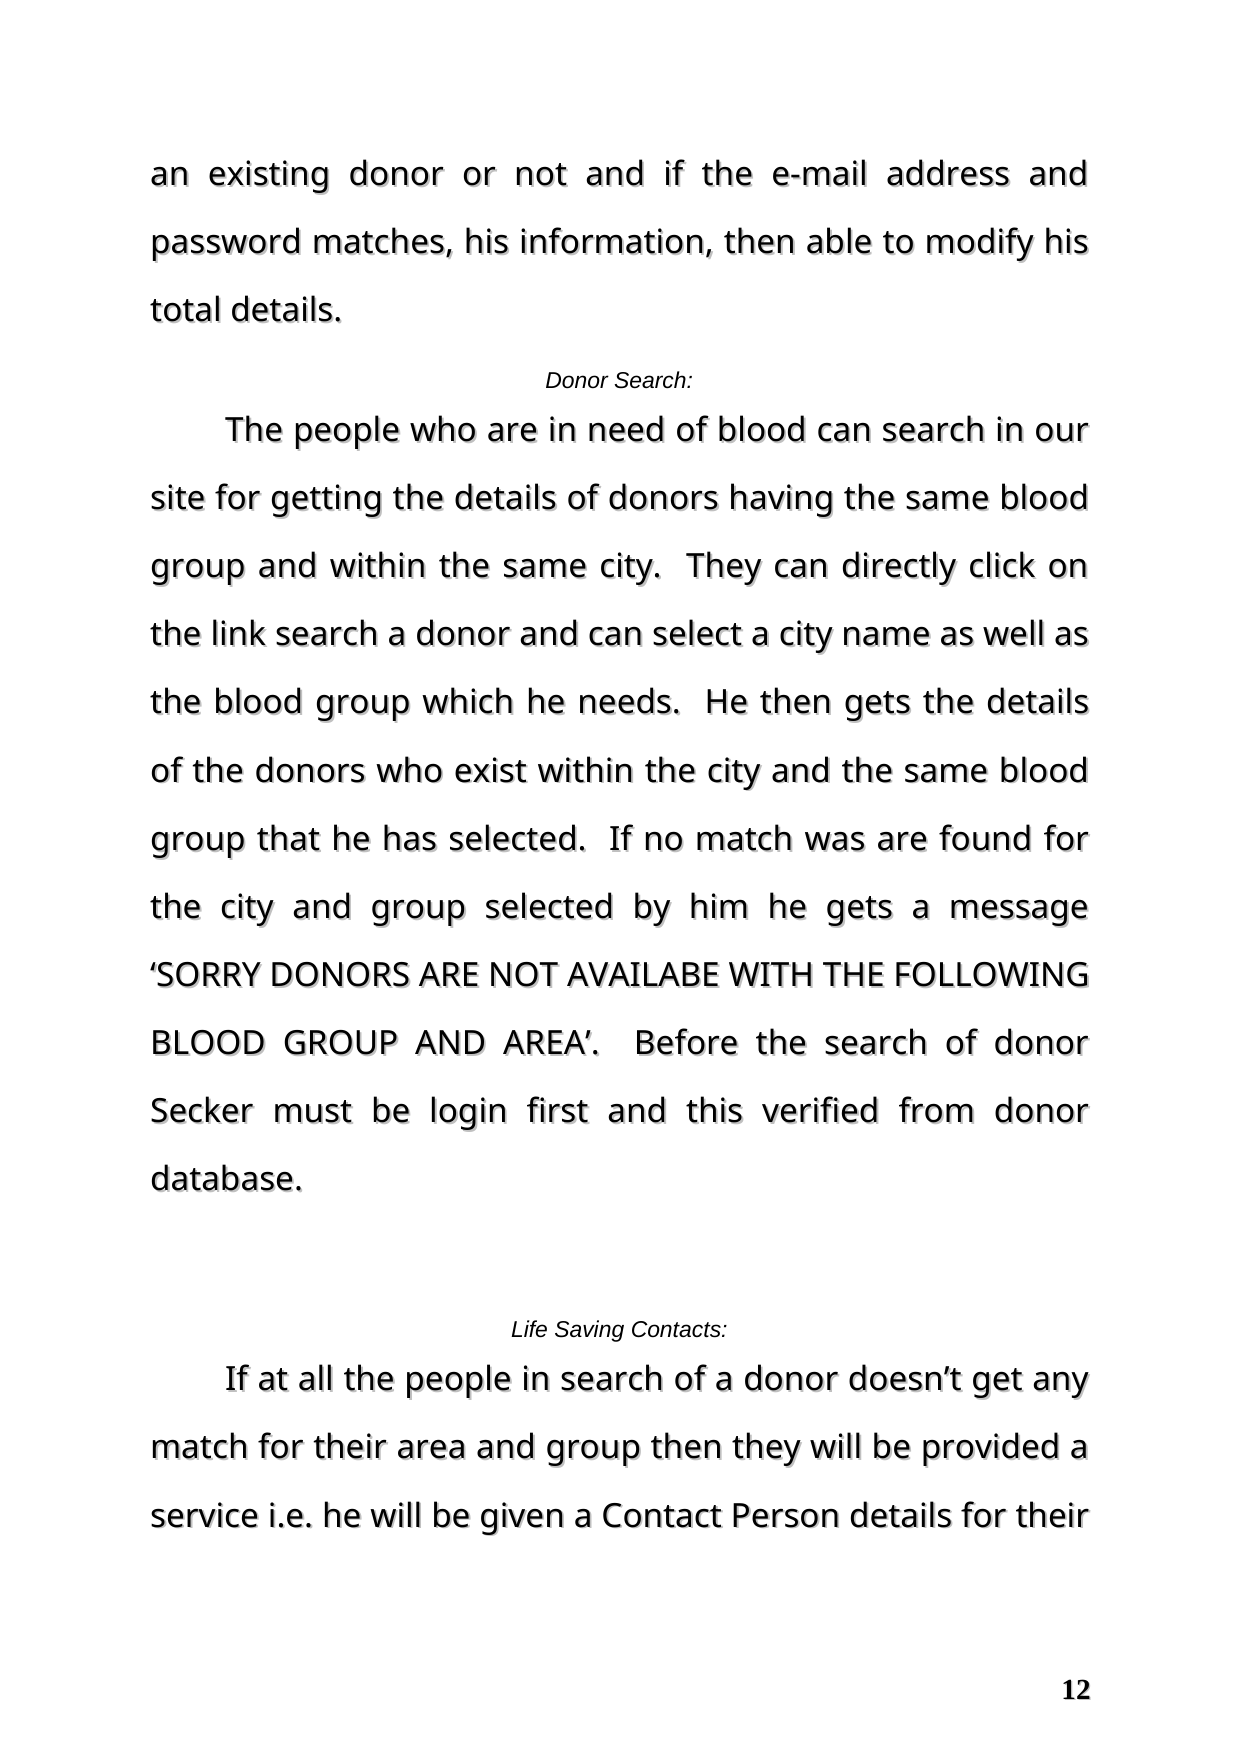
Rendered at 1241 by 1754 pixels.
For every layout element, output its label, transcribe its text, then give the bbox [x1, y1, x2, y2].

subtitle Life Saving Contacts: [150, 1316, 1090, 1343]
subtitle Donor Search: [150, 367, 1090, 393]
text The people who are in need of blood can search in our site for getting the details of donors having the same blood group and within the same city. They can directly click on the link search a donor and can select a city name as well as the blood group which he needs. He then gets the details of the donors who exist within the city and the same blood group that he has selected. If no match was are found for the city and group selected by him he gets a message ‘SORRY DONORS ARE NOT AVAILABE WITH THE FOLLOWING BLOOD GROUP AND AREA’. Before the search of donor Secker must be login first and this verified from donor database. [150, 406, 1090, 1201]
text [150, 150, 1090, 332]
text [150, 1355, 1090, 1537]
